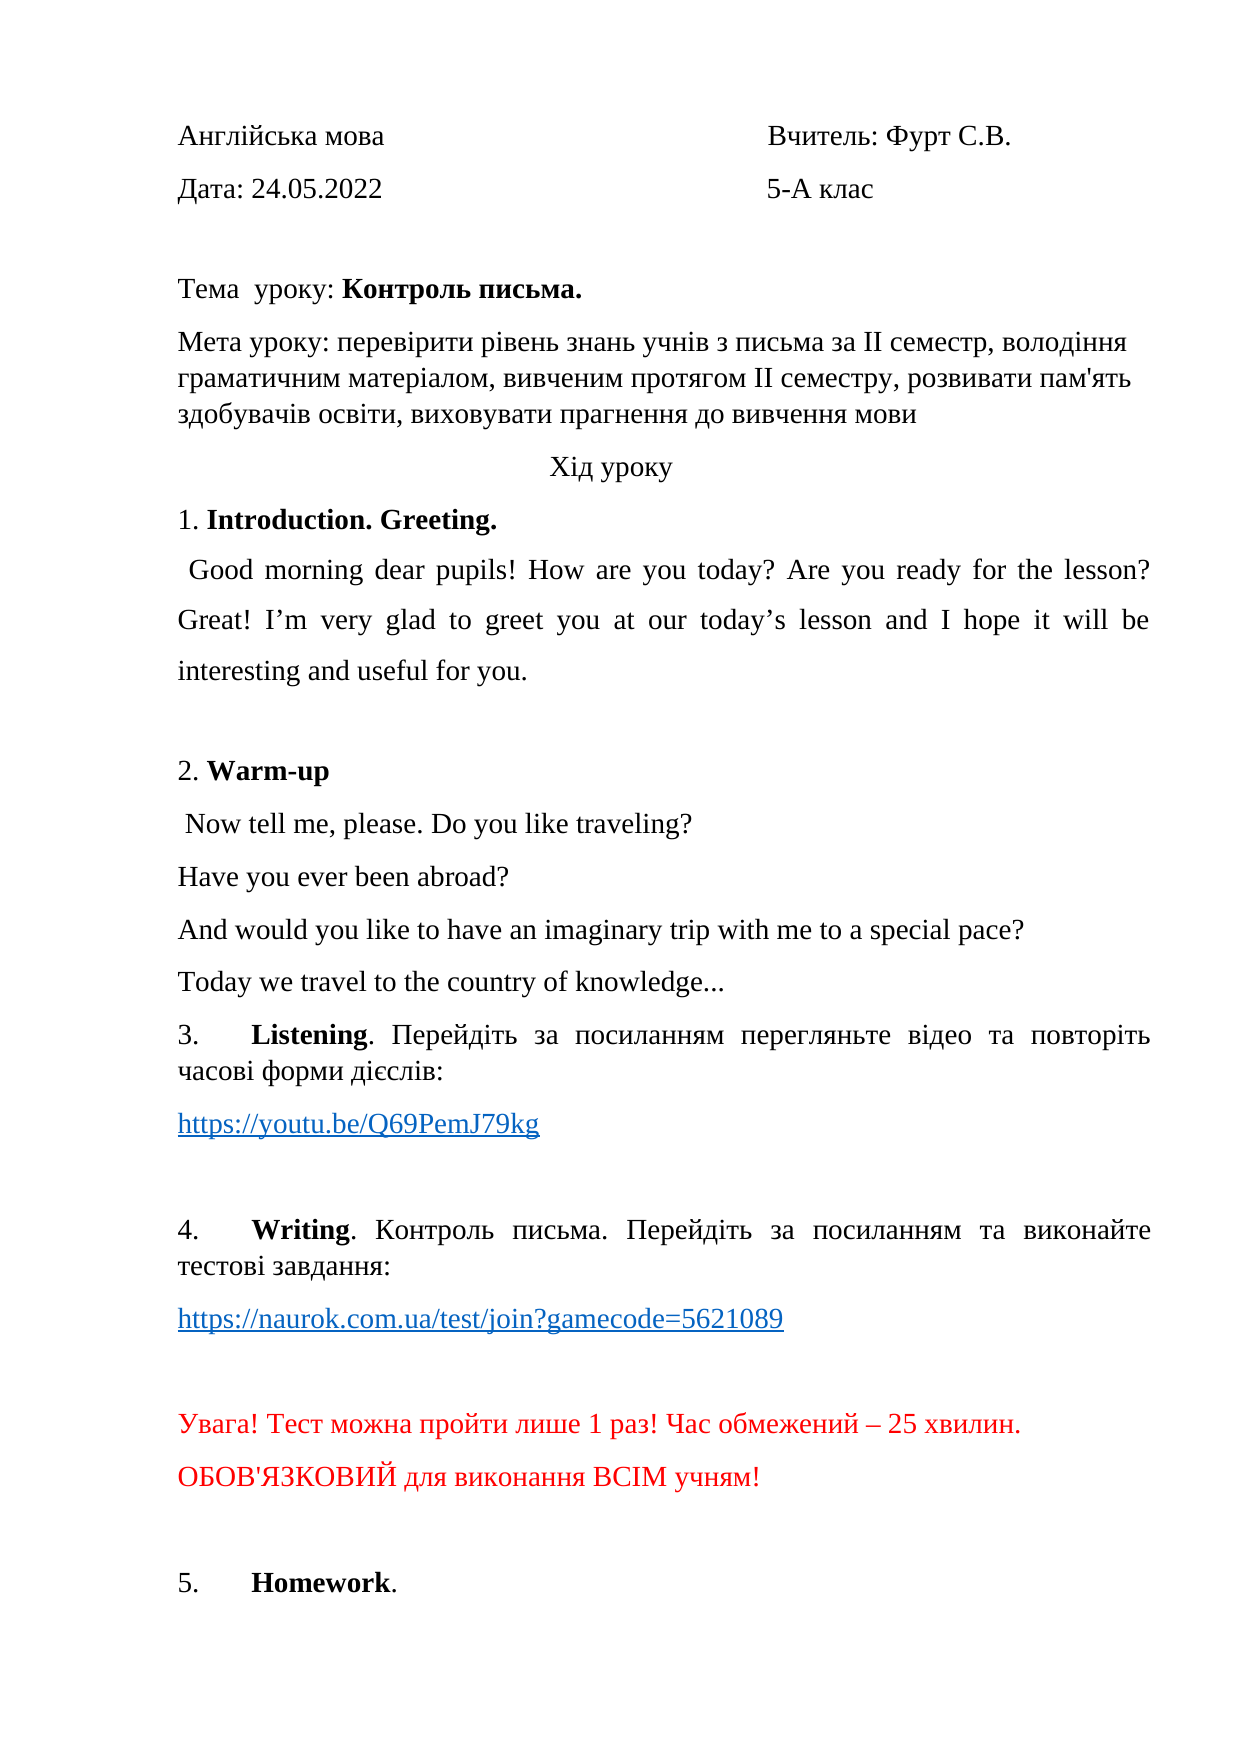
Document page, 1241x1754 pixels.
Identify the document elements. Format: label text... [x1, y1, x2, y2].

text Тема уроку: Контроль письма. [177, 271, 1152, 304]
text Дата: 24.05.2022 5-А клас [177, 171, 1152, 204]
text ОБОВ'ЯЗКОВИЙ для виконання ВСІМ учням! [177, 1459, 1152, 1493]
text Have you ever been abroad? [177, 859, 1152, 892]
text https://youtu.be/Q69PemJ79kg [177, 1106, 1152, 1140]
text Today we travel to the country of knowledge... [177, 964, 1152, 998]
text https://naurok.com.ua/test/join?gamecode=5621089 [177, 1301, 1152, 1334]
text Англійська мова Вчитель: Фурт С.В. [177, 118, 1152, 152]
text Good morning dear pupils! How are you today? Are you ready for the lesson? Great! I’m very glad to greet you at our today’s lesson and I hope it will be interesting and useful for you. [177, 552, 1152, 686]
text 2. Warm-up [177, 753, 1152, 787]
text 5. Homework. [177, 1565, 1152, 1598]
text 4. Writing. Контроль письма. Перейдіть за посиланням та виконайте тестові завдання: [177, 1212, 1152, 1282]
text And would you like to have an imaginary trip with me to a special pace? [177, 912, 1152, 945]
text 1. Introduction. Greeting. [177, 502, 1152, 535]
text Now tell me, please. Do you like traveling? [177, 806, 1152, 840]
text Хід уроку [177, 449, 1152, 482]
text Мета уроку: перевірити рівень знань учнів з письма за ІІ семестр, володіння граматичним матеріалом, вивченим протягом ІІ семестру, розвивати пам'ять здобувачів освіти, виховувати прагнення до вивчення мови [177, 324, 1152, 430]
text 3. Listening. Перейдіть за посиланням перегляньте відео та повторіть часові форми дієслів: [177, 1017, 1152, 1087]
text Увага! Тест можна пройти лише 1 раз! Час обмежений – 25 хвилин. [177, 1407, 1152, 1440]
